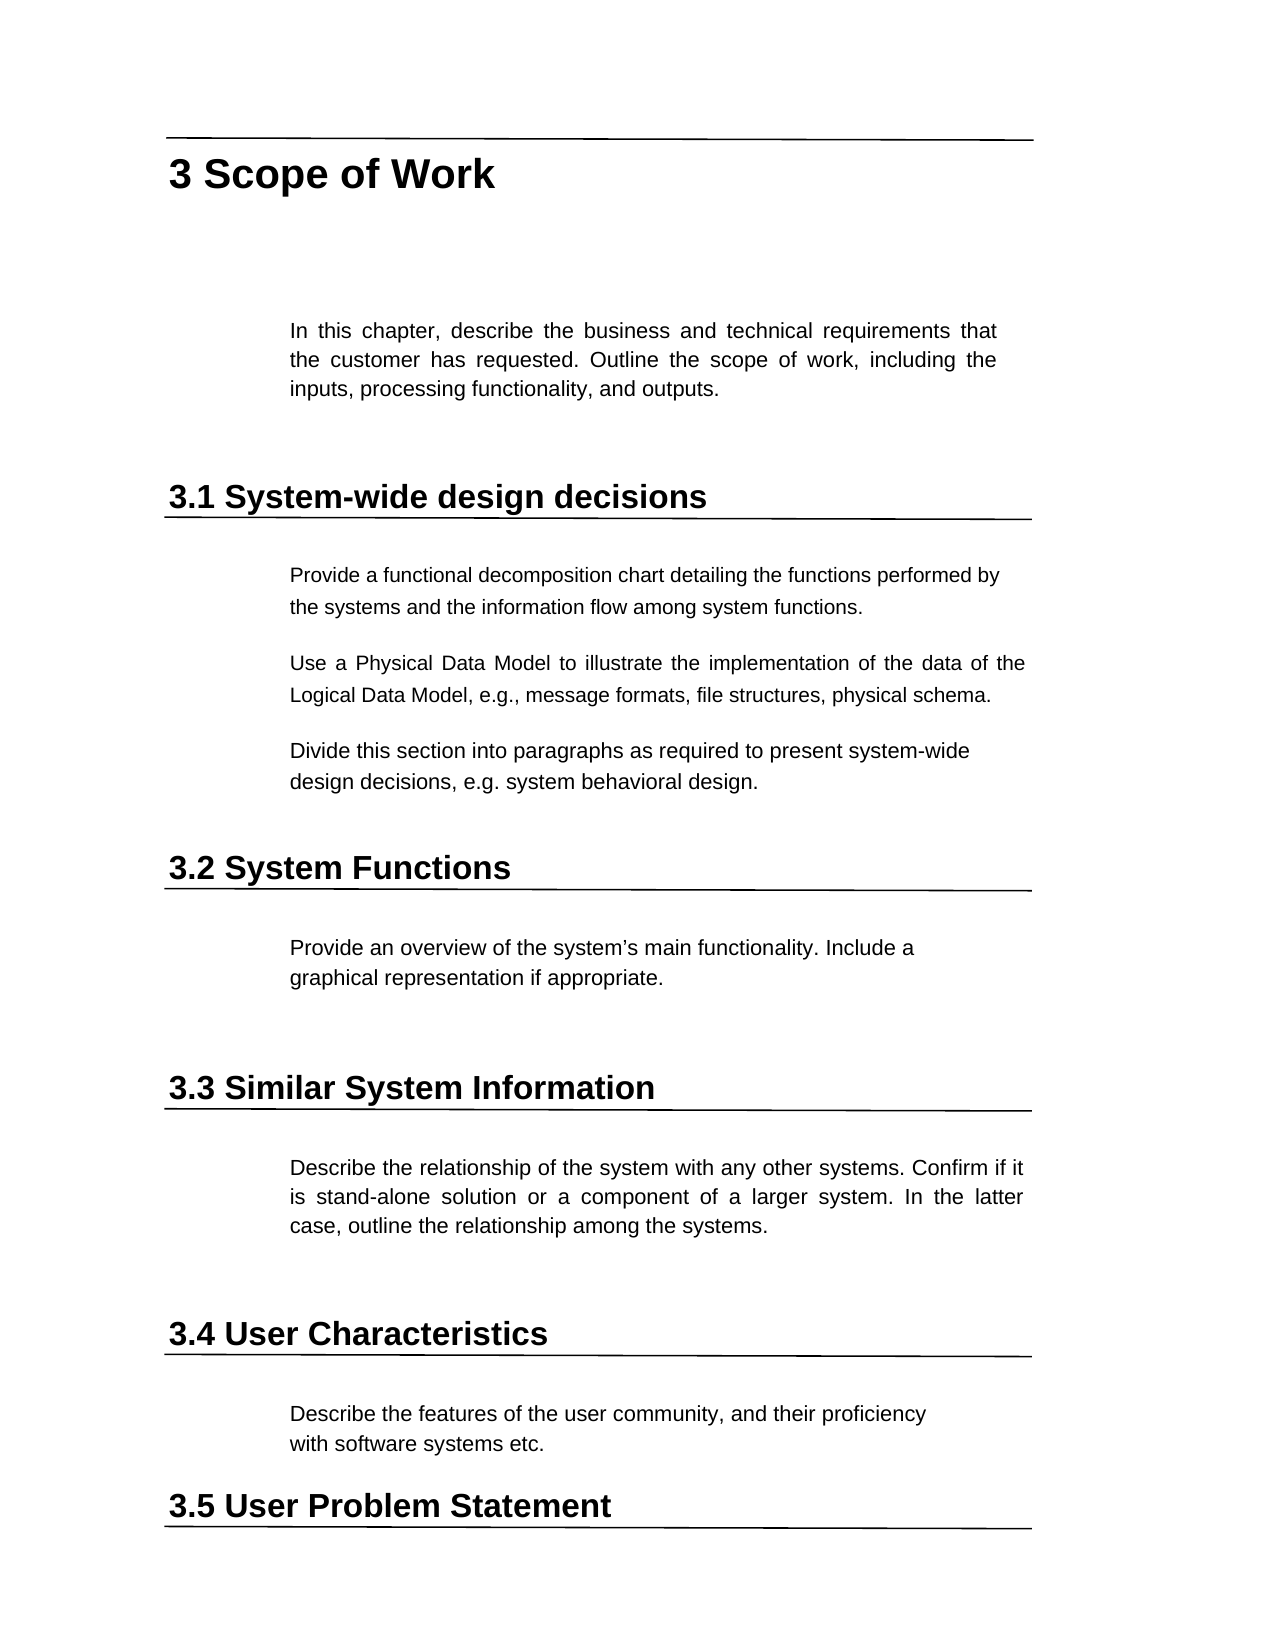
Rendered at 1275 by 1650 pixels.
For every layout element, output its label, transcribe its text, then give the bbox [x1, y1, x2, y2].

text Describe the features of the user community, and their proficiency with software systems etc. [289, 1400, 971, 1456]
text Provide a functional decomposition chart detailing the functions performed by the systems and the information flow among system functions. [289, 563, 1006, 619]
text Provide an overview of the system’s main functionality. Include a graphical representation if appropriate. [289, 934, 1008, 991]
text 3.2 System Functions [169, 848, 1125, 886]
text Use a Physical Data Model to illustrate the implementation of the data of the Logical Data Model, e.g., message formats, file structures, physical schema. [289, 651, 1027, 707]
text 3.3 Similar System Information [169, 1068, 1125, 1107]
text 3 Scope of Work [169, 149, 1125, 197]
text In this chapter, describe the business and technical requirements that the customer has requested. Outline the scope of work, including the inputs, processing functionality, and outputs. [289, 318, 998, 401]
text 3.1 System-wide design decisions [169, 477, 1125, 515]
text Divide this section into paragraphs as required to present system-wide design decisions, e.g. system behavioral design. [289, 738, 971, 794]
text Describe the relationship of the system with any other systems. Confirm if it is stand-alone solution or a component of a larger system. In the latter case, outline the relationship among the systems. [289, 1155, 1025, 1238]
text 3.4 User Characteristics [169, 1314, 1125, 1352]
text 3.5 User Problem Statement [169, 1486, 1125, 1524]
